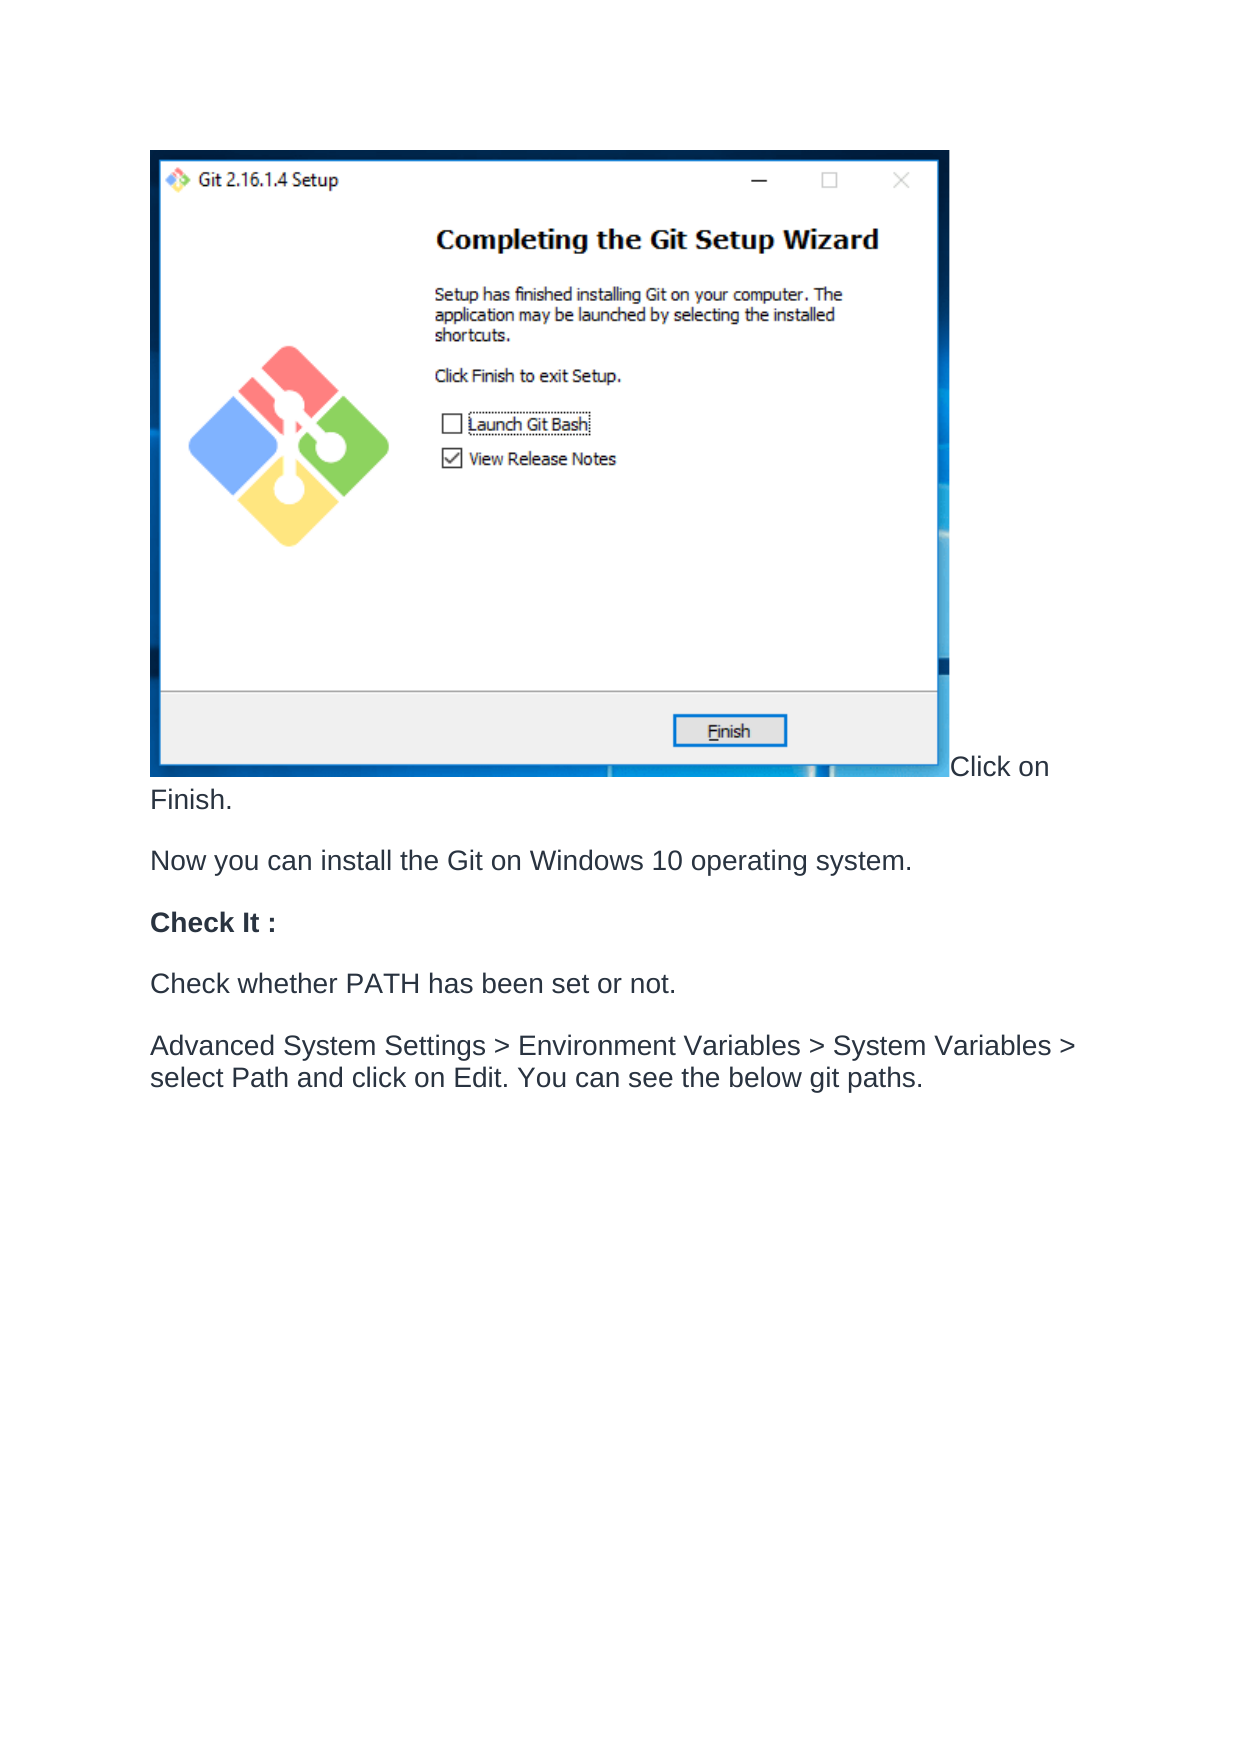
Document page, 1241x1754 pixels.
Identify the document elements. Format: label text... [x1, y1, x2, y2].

text Now you can install the Git on Windows 10 operating system. [150, 844, 1090, 877]
text Check It : [150, 906, 1090, 938]
text Check whether PATH has been set or not. [150, 967, 1090, 1000]
picture [150, 150, 950, 777]
text Advanced System Settings > Environment Variables > System Variables > select Path and click on Edit. You can see the below git paths. [150, 1029, 1090, 1094]
